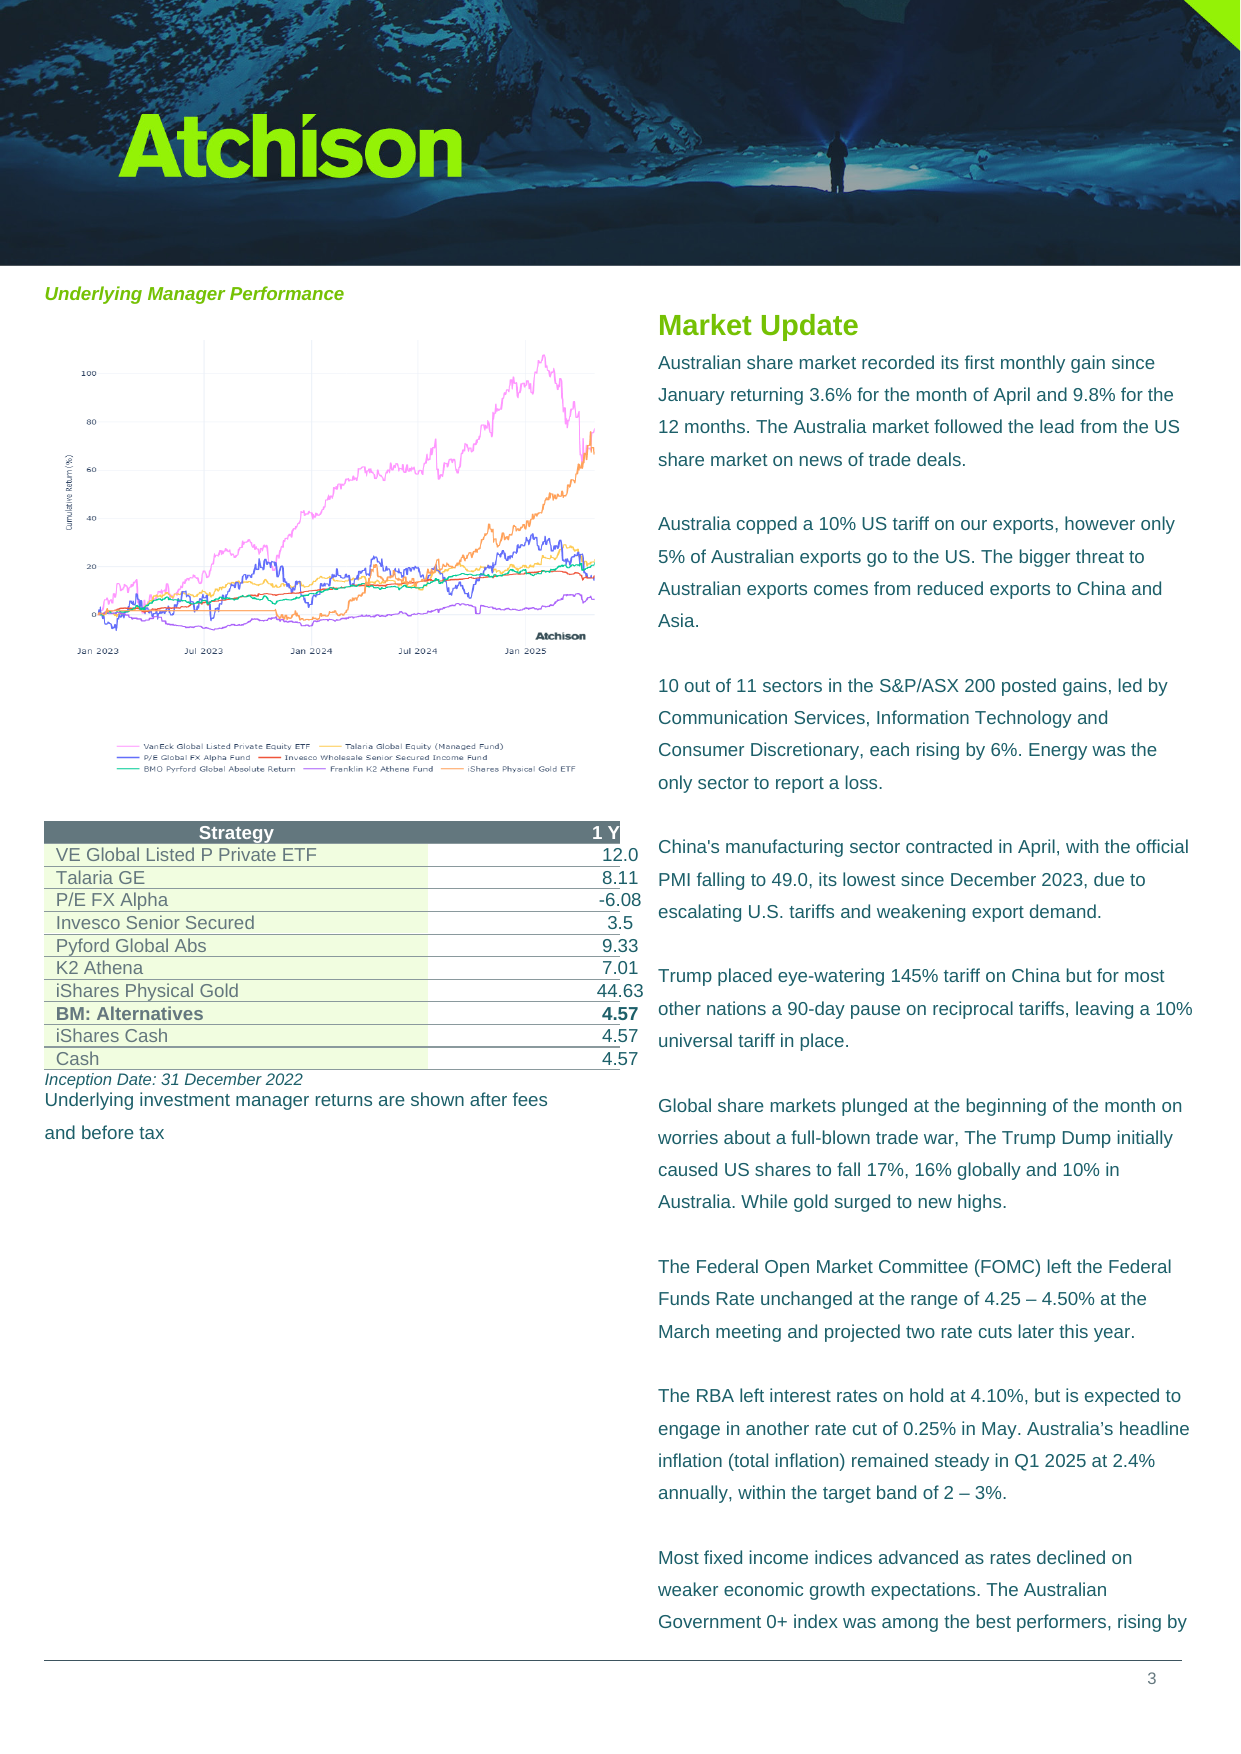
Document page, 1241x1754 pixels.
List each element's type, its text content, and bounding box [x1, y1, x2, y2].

table_cell K2 Athena [44, 957, 428, 979]
text Inception Date: 31 December 2022 [44, 1070, 583, 1089]
table_cell 12.0 [428, 844, 620, 866]
table_cell BM: Alternatives [44, 1002, 428, 1024]
table_cell Invesco Senior Secured [44, 912, 428, 933]
table_cell -6.08 [428, 889, 620, 911]
table_header Strategy [44, 821, 428, 843]
table_cell 9.33 [428, 935, 620, 956]
table_cell 44.63 [428, 980, 620, 1001]
text Underlying investment manager returns are shown after fees and before tax [44, 1089, 583, 1143]
subtitle Market Update [658, 308, 1196, 341]
picture [63, 304, 595, 777]
table_cell 7.01 [428, 957, 620, 979]
table_cell 4.57 [428, 1048, 620, 1069]
table_cell Cash [44, 1048, 428, 1069]
table_header 1 Year [428, 821, 620, 843]
table_cell 4.57 [428, 1025, 620, 1046]
subtitle Underlying Manager Performance [44, 283, 583, 304]
table_cell iShares Physical Gold [44, 980, 428, 1001]
table_cell 3.5 [428, 912, 620, 933]
table_cell Pyford Global Abs [44, 935, 428, 956]
table_cell P/E FX Alpha [44, 889, 428, 911]
picture [0, 0, 1241, 267]
table_cell 8.11 [428, 867, 620, 888]
table_cell VE Global Listed P Private ETF [44, 844, 428, 866]
table_cell Talaria GE [44, 867, 428, 888]
table_cell iShares Cash [44, 1025, 428, 1046]
table_cell 4.57 [428, 1002, 620, 1024]
